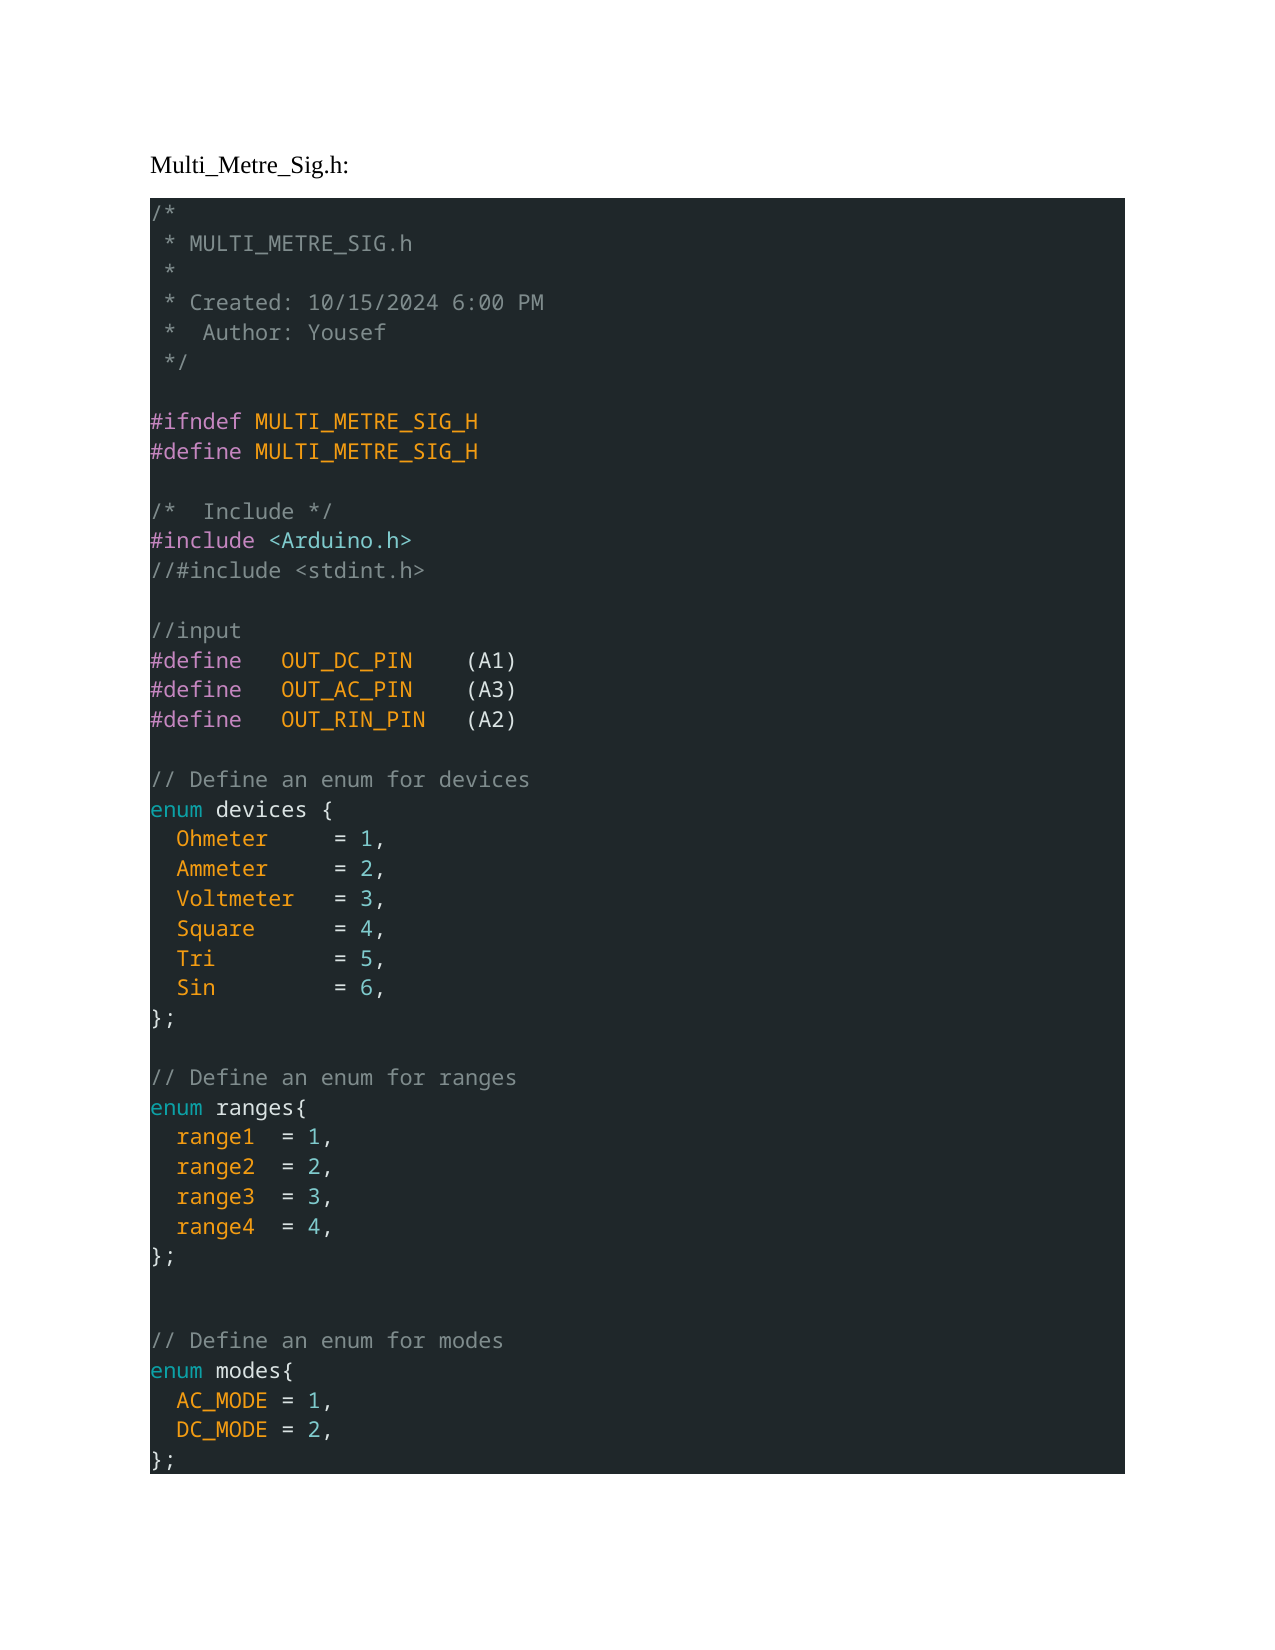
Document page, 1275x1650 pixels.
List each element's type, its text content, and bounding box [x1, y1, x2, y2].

text */ [150, 347, 1125, 376]
text #include <Arduino.h> [150, 525, 1125, 555]
text /* [150, 198, 1125, 227]
text Ammeter = 2, [150, 853, 1125, 883]
text Square = 4, [150, 913, 1125, 942]
text Tri = 5, [150, 942, 1125, 972]
text #define MULTI_METRE_SIG_H [150, 436, 1125, 466]
text * Author: Yousef [150, 317, 1125, 347]
text //input [150, 615, 1125, 644]
text AC_MODE = 1, [150, 1384, 1125, 1414]
text DC_MODE = 2, [150, 1414, 1125, 1444]
text }; [150, 1240, 1125, 1270]
text enum ranges{ [150, 1091, 1125, 1121]
text range1 = 1, [150, 1121, 1125, 1151]
text /* Include */ [150, 496, 1125, 525]
text Ohmeter = 1, [150, 823, 1125, 853]
text #define OUT_AC_PIN (A3) [150, 674, 1125, 704]
text Multi_Metre_Sig.h: [150, 150, 1125, 179]
text range3 = 3, [150, 1181, 1125, 1211]
text * Created: 10/15/2024 6:00 PM [150, 287, 1125, 317]
text range2 = 2, [150, 1151, 1125, 1181]
text enum devices { [150, 793, 1125, 823]
text }; [150, 1444, 1125, 1474]
text // Define an enum for ranges [150, 1062, 1125, 1091]
text #define OUT_RIN_PIN (A2) [150, 704, 1125, 734]
text //#include <stdint.h> [150, 555, 1125, 585]
text * MULTI_METRE_SIG.h [150, 227, 1125, 257]
text range4 = 4, [150, 1211, 1125, 1240]
text // Define an enum for modes [150, 1325, 1125, 1355]
text }; [150, 1002, 1125, 1032]
text #define OUT_DC_PIN (A1) [150, 644, 1125, 674]
text enum modes{ [150, 1355, 1125, 1384]
text * [150, 257, 1125, 287]
text Sin = 6, [150, 972, 1125, 1002]
text // Define an enum for devices [150, 764, 1125, 793]
text #ifndef MULTI_METRE_SIG_H [150, 406, 1125, 436]
text Voltmeter = 3, [150, 883, 1125, 913]
